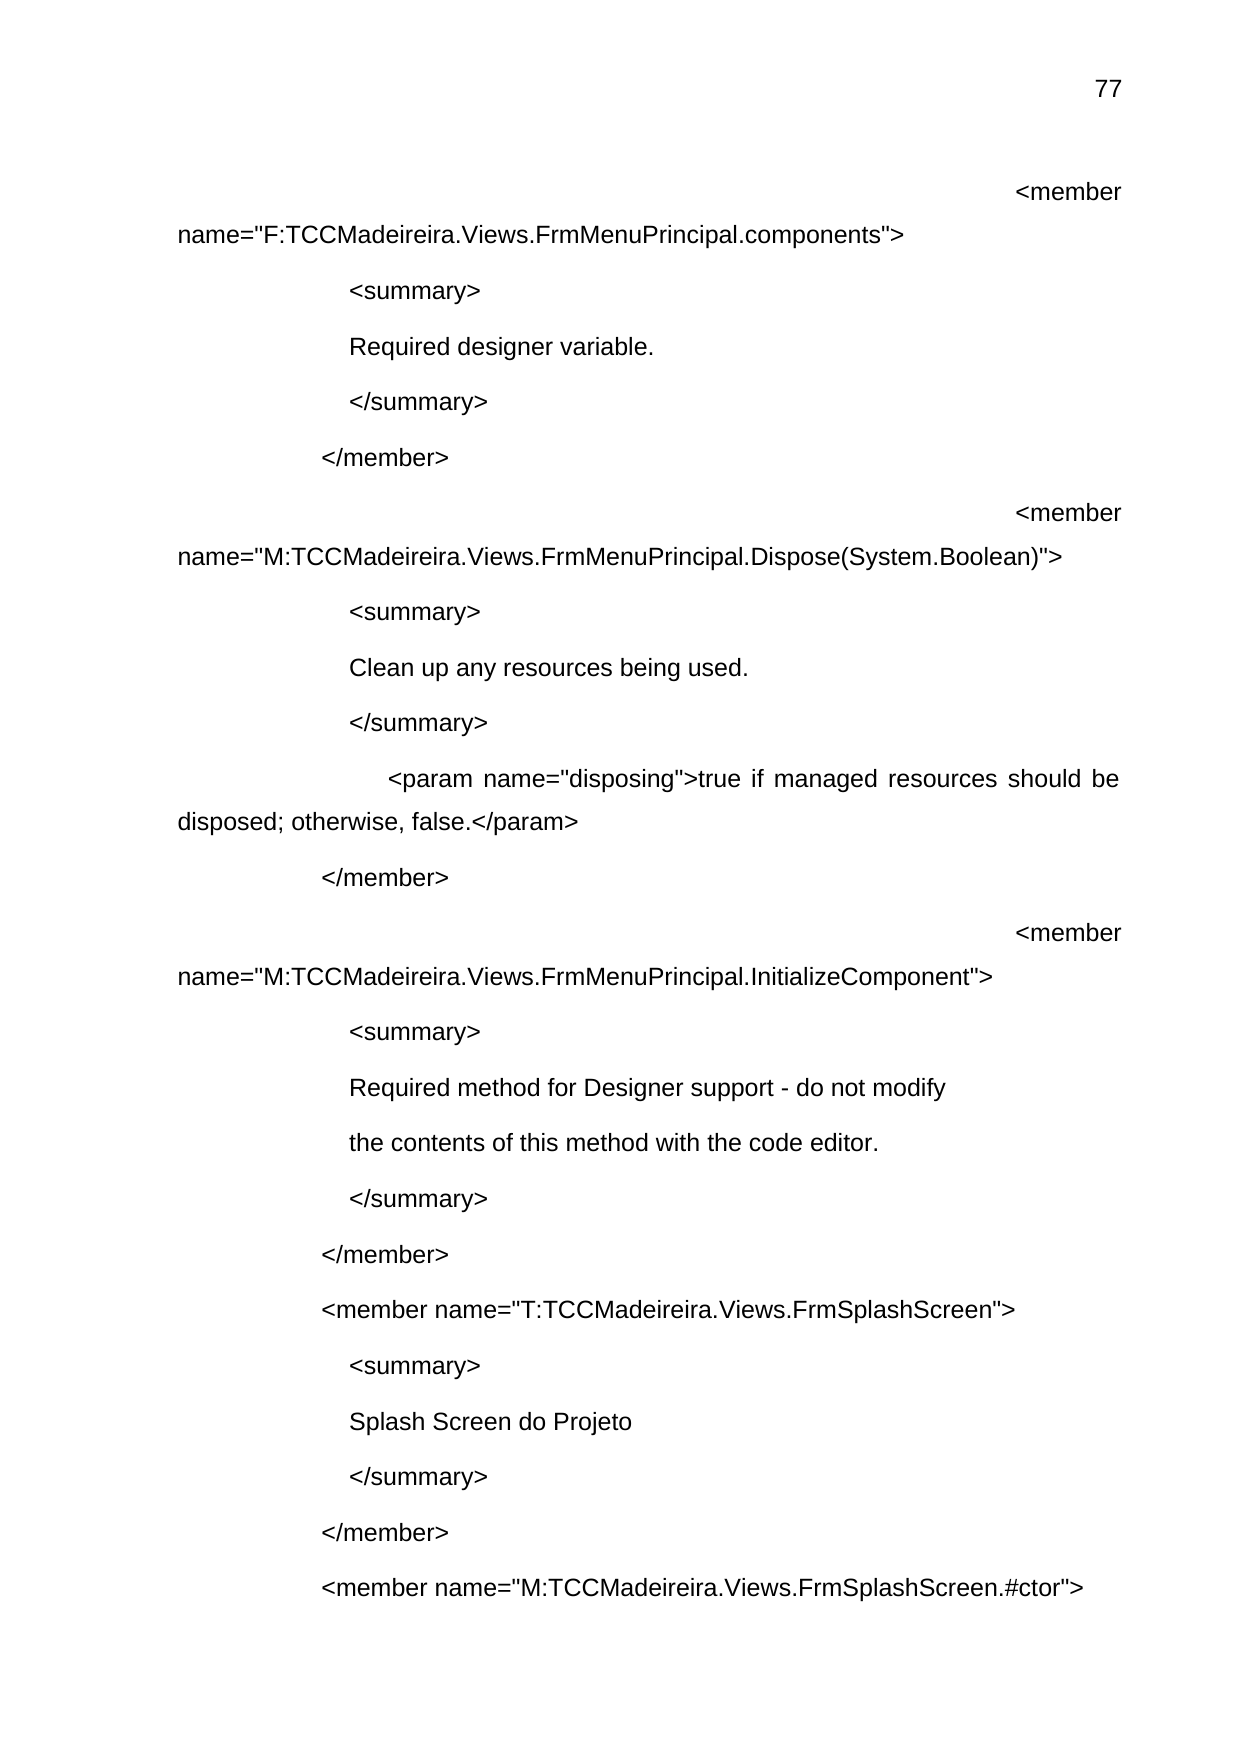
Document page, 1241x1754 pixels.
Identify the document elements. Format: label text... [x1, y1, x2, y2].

text </member> [177, 443, 1122, 472]
text </member> [177, 863, 1122, 892]
text </summary> [177, 708, 1122, 737]
text <member name="M:TCCMadeireira.Views.FrmMenuPrincipal.InitializeComponent"> [177, 918, 1122, 990]
text <summary> [177, 597, 1122, 626]
text </member> [177, 1240, 1122, 1268]
text <member name="F:TCCMadeireira.Views.FrmMenuPrincipal.components"> [177, 177, 1122, 249]
text Required method for Designer support - do not modify [177, 1073, 1122, 1102]
text </member> [177, 1518, 1122, 1547]
text <member name="T:TCCMadeireira.Views.FrmSplashScreen"> [177, 1295, 1122, 1324]
text Clean up any resources being used. [177, 653, 1122, 682]
text <summary> [177, 1017, 1122, 1046]
text <summary> [177, 1351, 1122, 1380]
text <param name="disposing">true if managed resources should be disposed; otherwise, false.</param> [177, 764, 1122, 836]
text <member name="M:TCCMadeireira.Views.FrmSplashScreen.#ctor"> [177, 1573, 1122, 1602]
text <summary> [177, 276, 1122, 305]
text Required designer variable. [177, 332, 1122, 360]
text </summary> [177, 387, 1122, 416]
text <member name="M:TCCMadeireira.Views.FrmMenuPrincipal.Dispose(System.Boolean)"> [177, 498, 1122, 570]
text the contents of this method with the code editor. [177, 1128, 1122, 1157]
text Splash Screen do Projeto [177, 1407, 1122, 1435]
text </summary> [177, 1462, 1122, 1491]
text </summary> [177, 1184, 1122, 1213]
